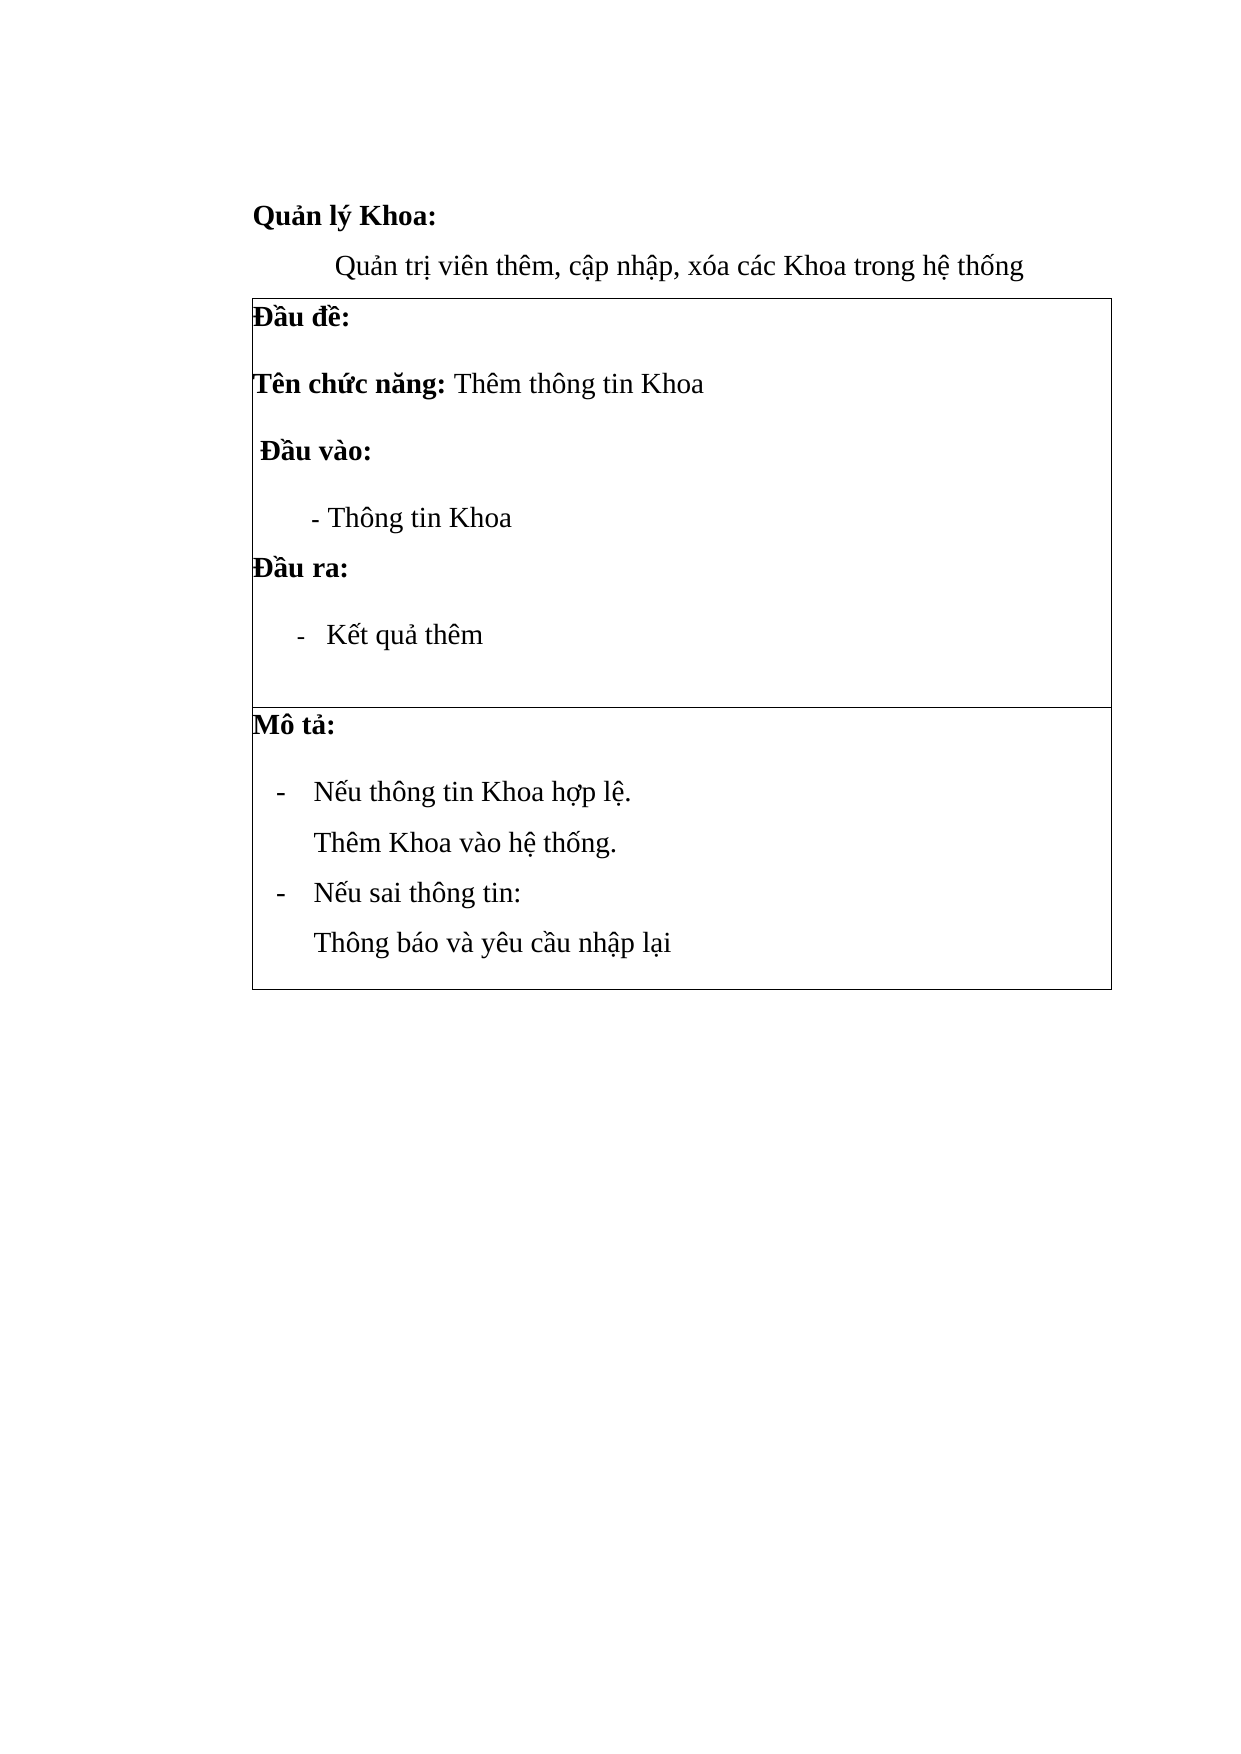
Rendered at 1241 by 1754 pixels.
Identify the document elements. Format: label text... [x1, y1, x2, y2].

list Quản lý Khoa: [252, 198, 1122, 232]
list Quản trị viên thêm, cập nhập, xóa các Khoa trong hệ thống [252, 248, 1122, 282]
